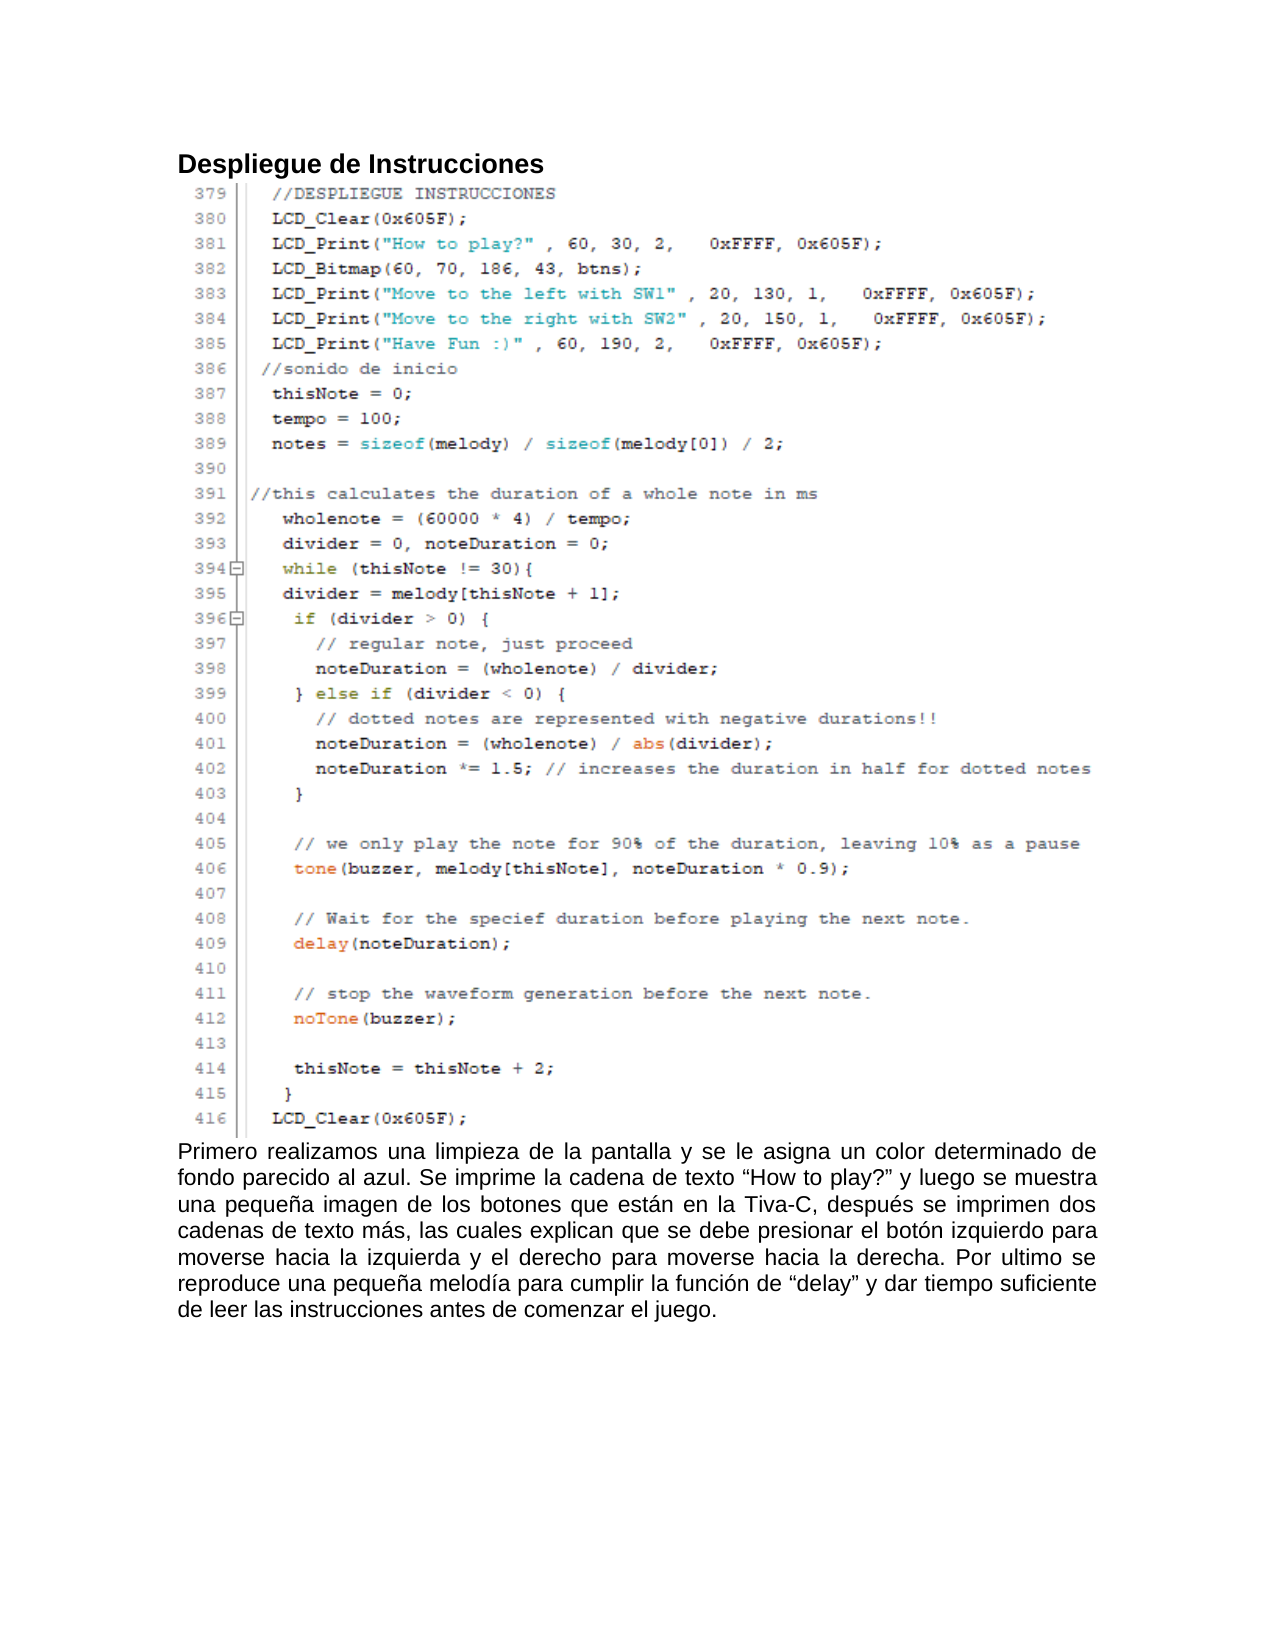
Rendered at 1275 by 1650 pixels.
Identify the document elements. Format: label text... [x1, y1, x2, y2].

subtitle Despliegue de Instrucciones [177, 148, 1098, 179]
text Primero realizamos una limpieza de la pantalla y se le asigna un color determinado de fondo parecido al azul. Se imprime la cadena de texto “How to play?” y luego se muestra una pequeña imagen de los botones que están en la Tiva-C, después se imprimen dos cadenas de texto más, las cuales explican que se debe presionar el botón izquierdo para moverse hacia la izquierda y el derecho para moverse hacia la derecha. Por ultimo se reproduce una pequeña melodía para cumplir la función de “delay” y dar tiempo suficiente de leer las instrucciones antes de comenzar el juego. [177, 1138, 1098, 1322]
picture [177, 183, 1098, 1138]
